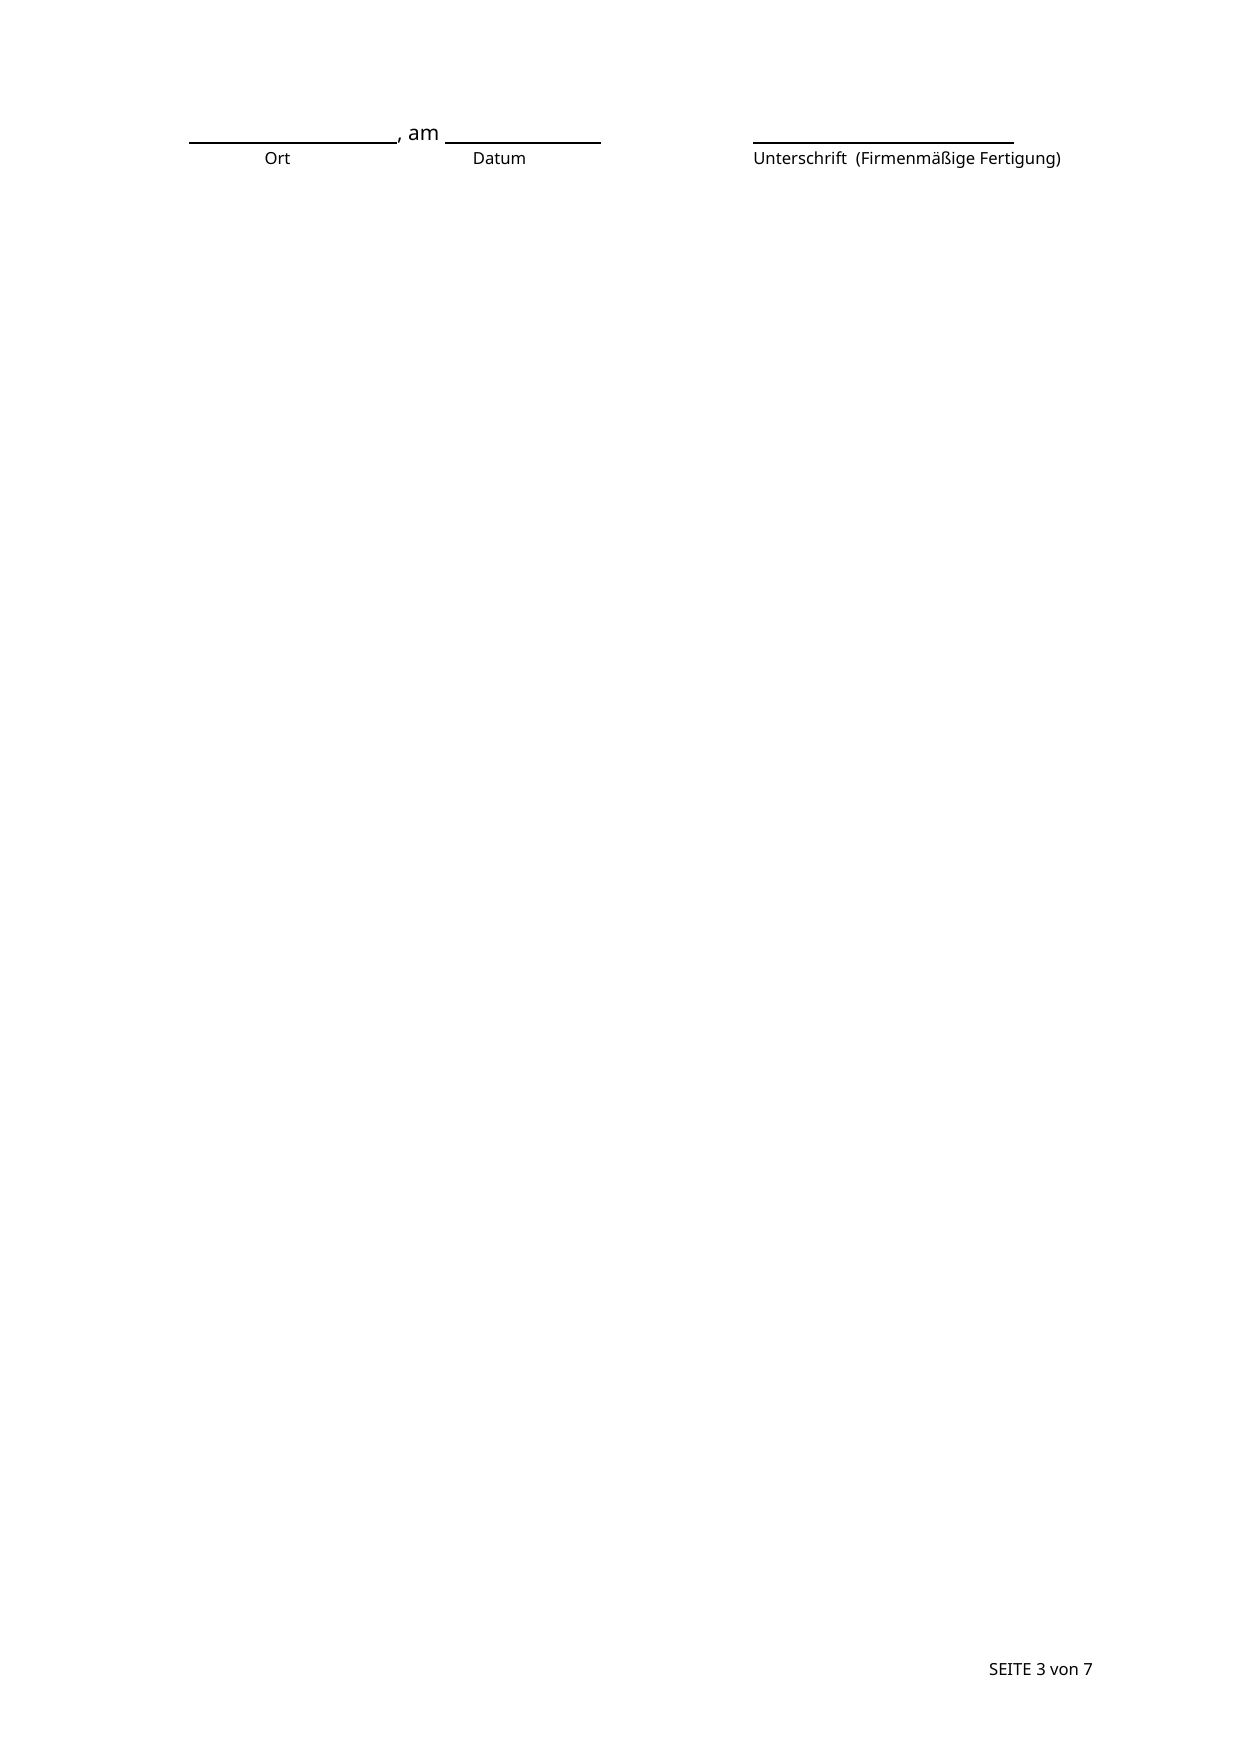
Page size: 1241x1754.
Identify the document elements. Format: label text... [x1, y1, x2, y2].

text , am [188, 118, 1092, 147]
text Ort Datum Unterschrift (Firmenmäßige Fertigung) [188, 147, 1092, 203]
